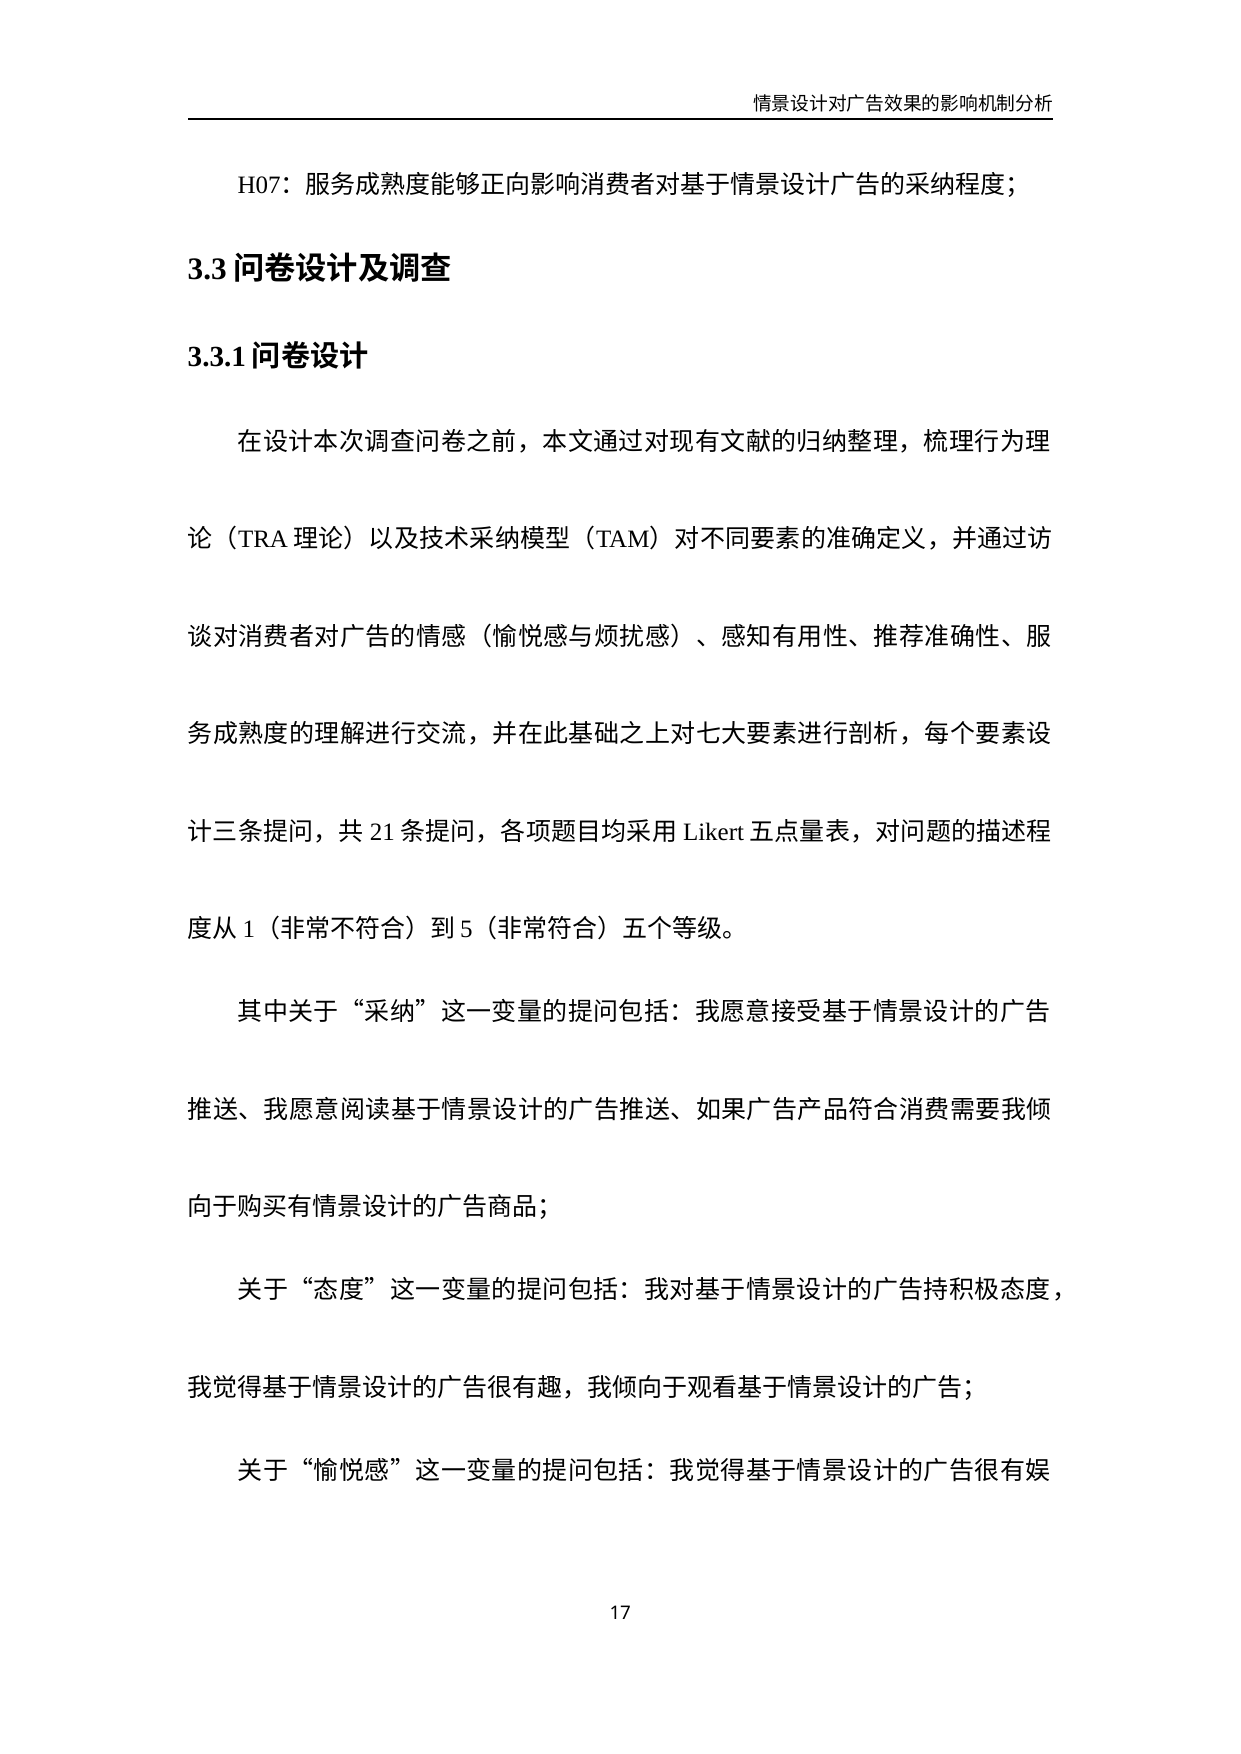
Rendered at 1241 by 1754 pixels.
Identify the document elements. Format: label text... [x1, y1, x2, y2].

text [187, 1436, 1053, 1501]
text 其中关于“采纳”这一变量的提问包括：我愿意接受基于情景设计的广告推送、我愿意阅读基于情景设计的广告推送、如果广告产品符合消费需要我倾向于购买有情景设计的广告商品； [187, 977, 1053, 1237]
subtitle 3.3问卷设计及调查 [187, 233, 1053, 298]
text 关于“态度”这一变量的提问包括：我对基于情景设计的广告持积极态度，我觉得基于情景设计的广告很有趣，我倾向于观看基于情景设计的广告； [187, 1256, 1053, 1418]
text H07：服务成熟度能够正向影响消费者对基于情景设计广告的采纳程度； [187, 150, 1053, 215]
subtitle 3.3.1问卷设计 [187, 321, 1053, 386]
text 在设计本次调查问卷之前，本文通过对现有文献的归纳整理，梳理行为理论（TRA理论）以及技术采纳模型（TAM）对不同要素的准确定义，并通过访谈对消费者对广告的情感（愉悦感与烦扰感）、感知有用性、推荐准确性、服务成熟度的理解进行交流，并在此基础之上对七大要素进行剖析，每个要素设计三条提问，共21条提问，各项题目均采用Likert五点量表，对问题的描述程度从1（非常不符合）到5（非常符合）五个等级。 [187, 407, 1053, 959]
